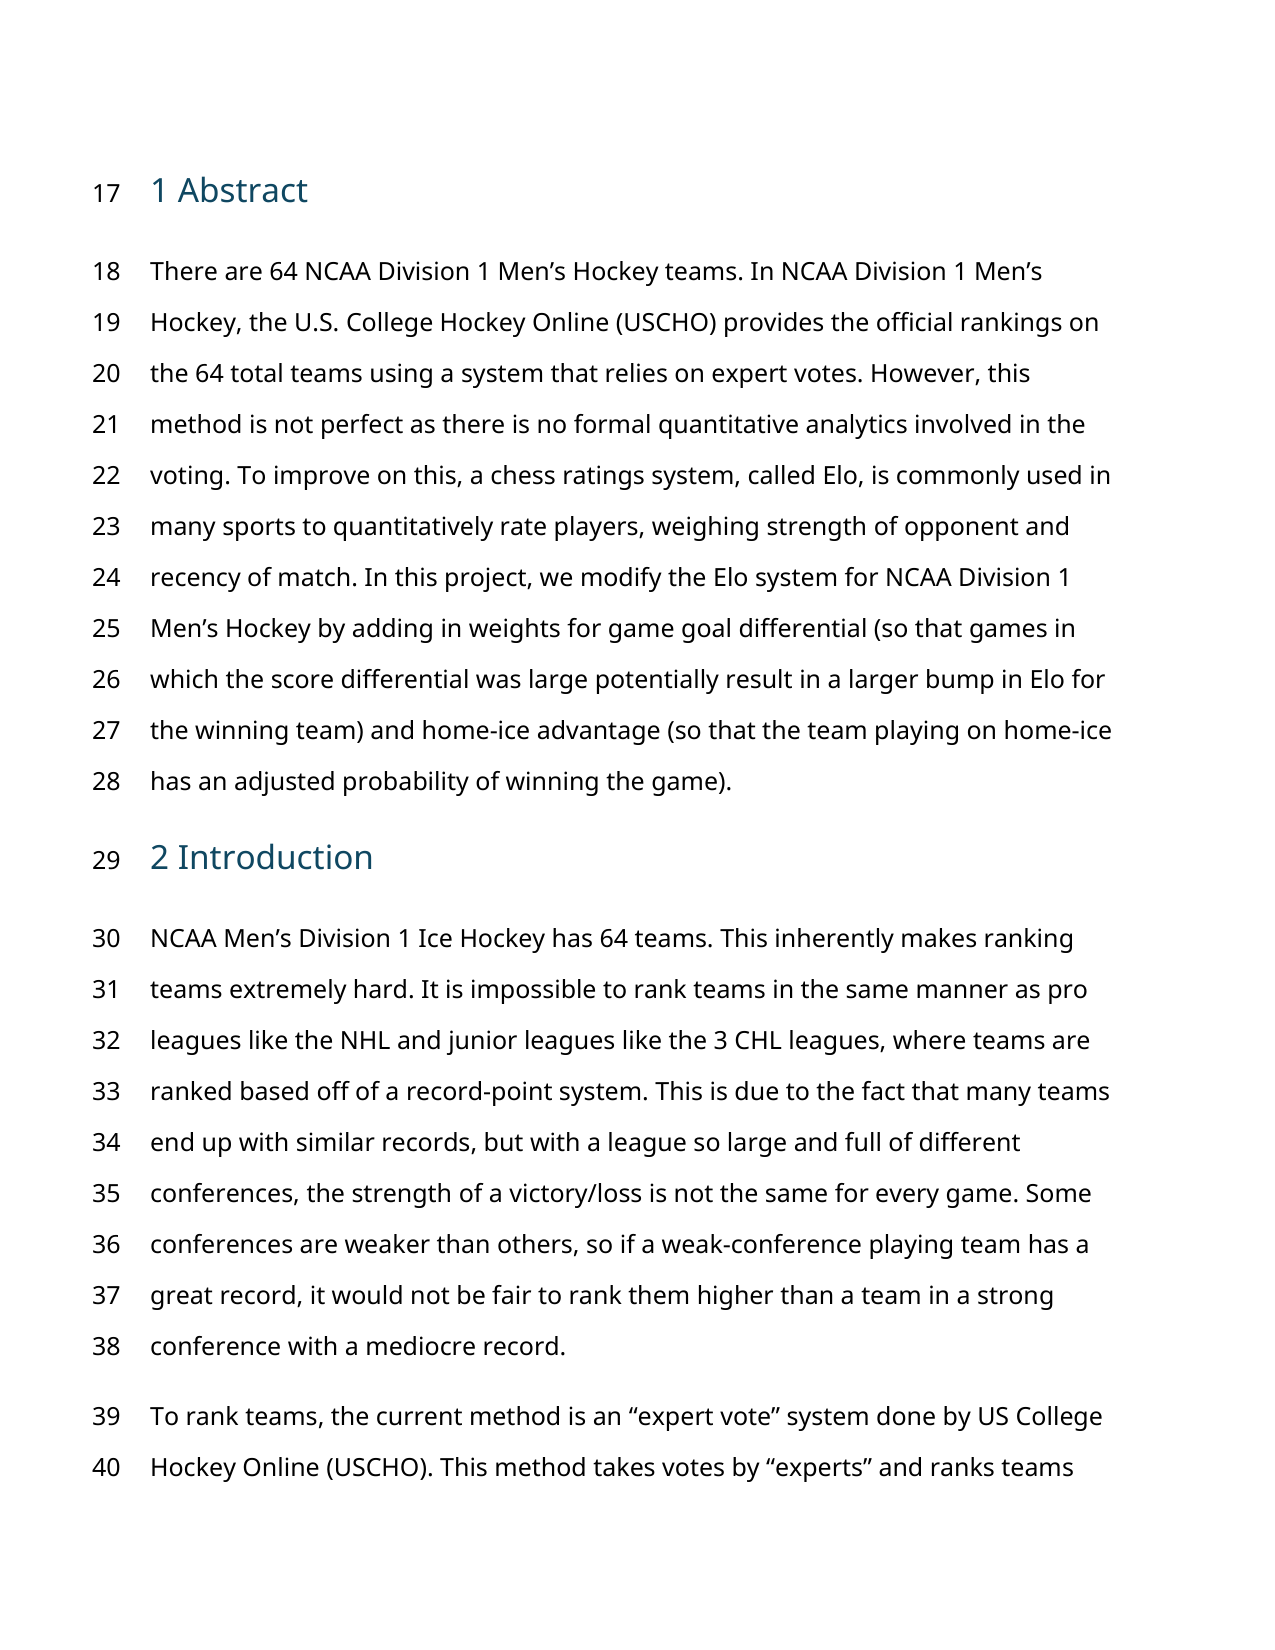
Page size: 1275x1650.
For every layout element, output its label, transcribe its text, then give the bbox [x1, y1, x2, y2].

subtitle 2 Introduction [150, 834, 1125, 879]
text There are 64 NCAA Division 1 Men’s Hockey teams. In NCAA Division 1 Men’s Hockey, the U.S. College Hockey Online (USCHO) provides the official rankings on the 64 total teams using a system that relies on expert votes. However, this method is not perfect as there is no formal quantitative analytics involved in the voting. To improve on this, a chess ratings system, called Elo, is commonly used in many sports to quantitatively rate players, weighing strength of opponent and recency of match. In this project, we modify the Elo system for NCAA Division 1 Men’s Hockey by adding in weights for game goal differential (so that games in which the score differential was large potentially result in a larger bump in Elo for the winning team) and home-ice advantage (so that the team playing on home-ice has an adjusted probability of winning the game). [150, 253, 1125, 798]
text NCAA Men’s Division 1 Ice Hockey has 64 teams. This inherently makes ranking teams extremely hard. It is impossible to rank teams in the same manner as pro leagues like the NHL and junior leagues like the 3 CHL leagues, where teams are ranked based off of a record-point system. This is due to the fact that many teams end up with similar records, but with a league so large and full of different conferences, the strength of a victory/loss is not the same for every game. Some conferences are weaker than others, so if a weak-conference playing team has a great record, it would not be fair to rank them higher than a team in a strong conference with a mediocre record. [150, 921, 1125, 1363]
subtitle 1 Abstract [150, 167, 1125, 212]
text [150, 1399, 1125, 1484]
